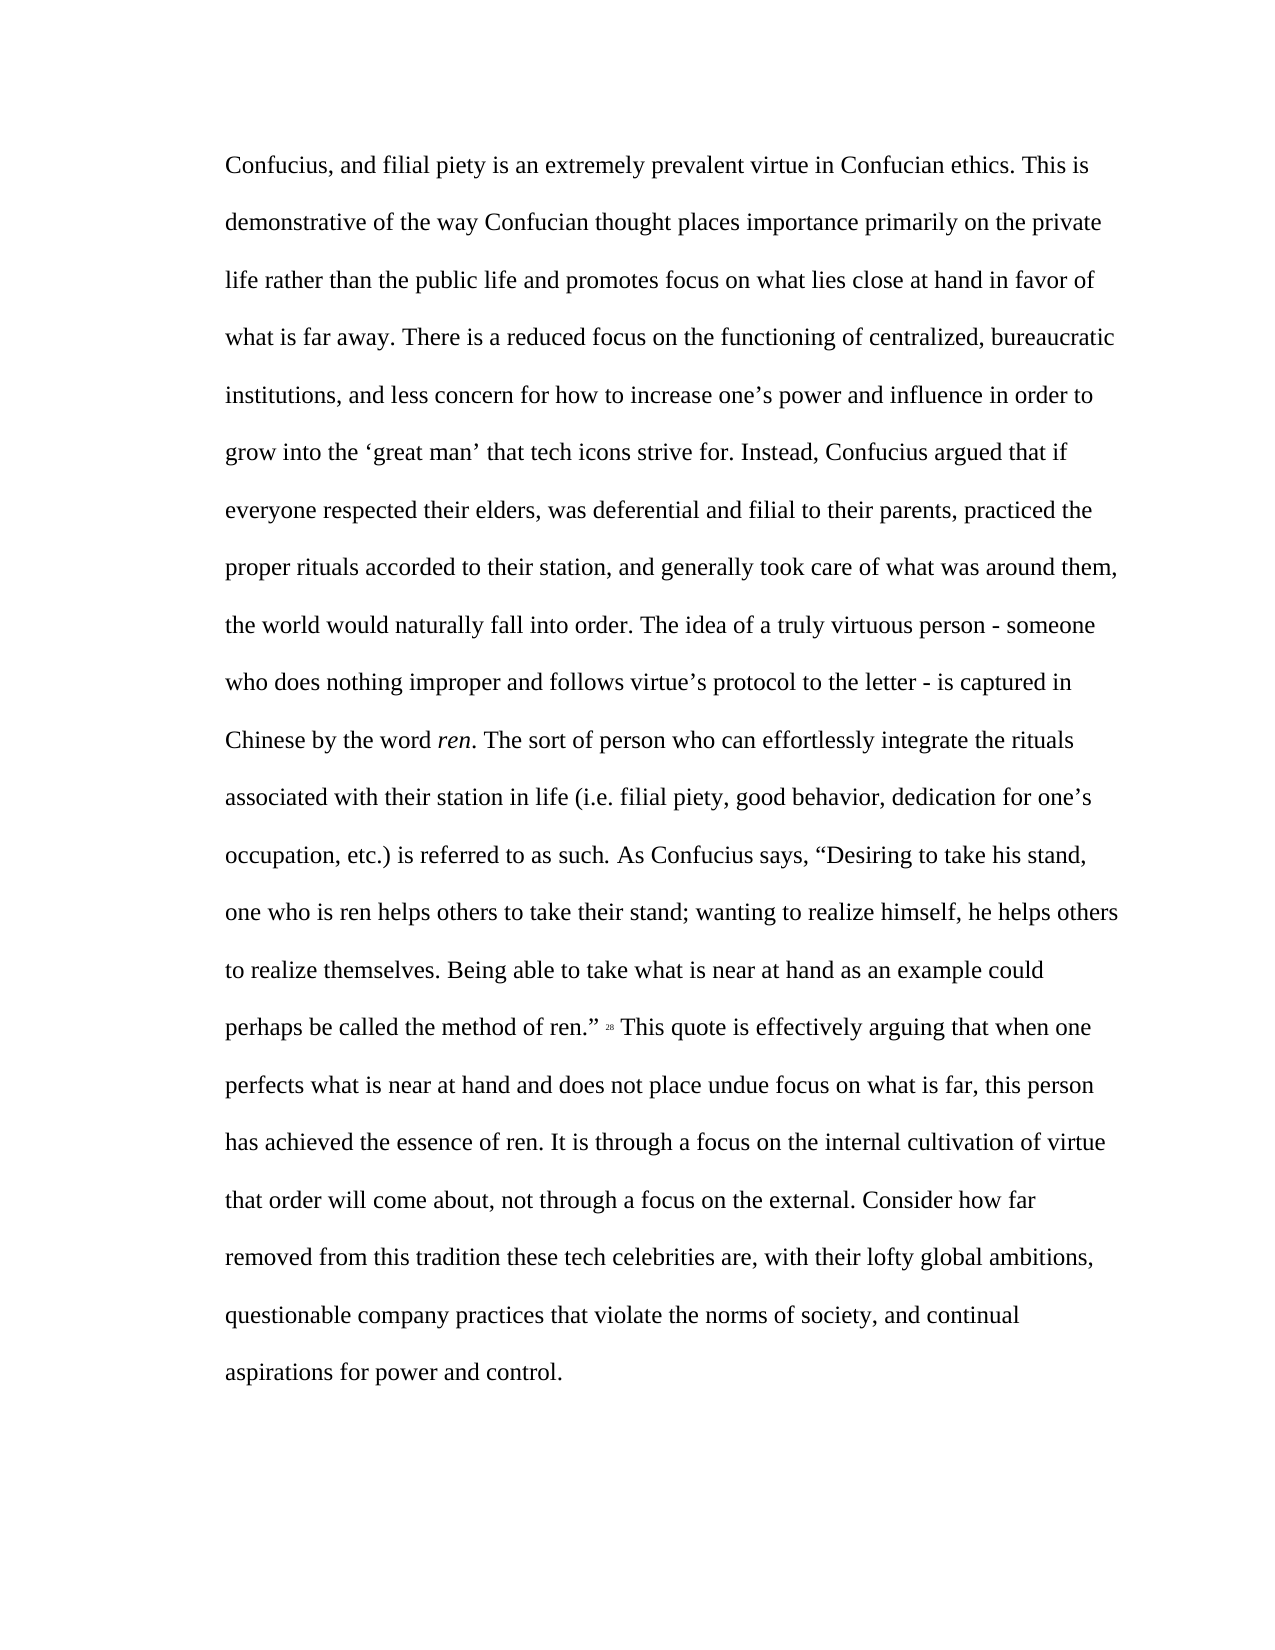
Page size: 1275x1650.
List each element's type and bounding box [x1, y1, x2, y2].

text [225, 150, 1125, 1386]
